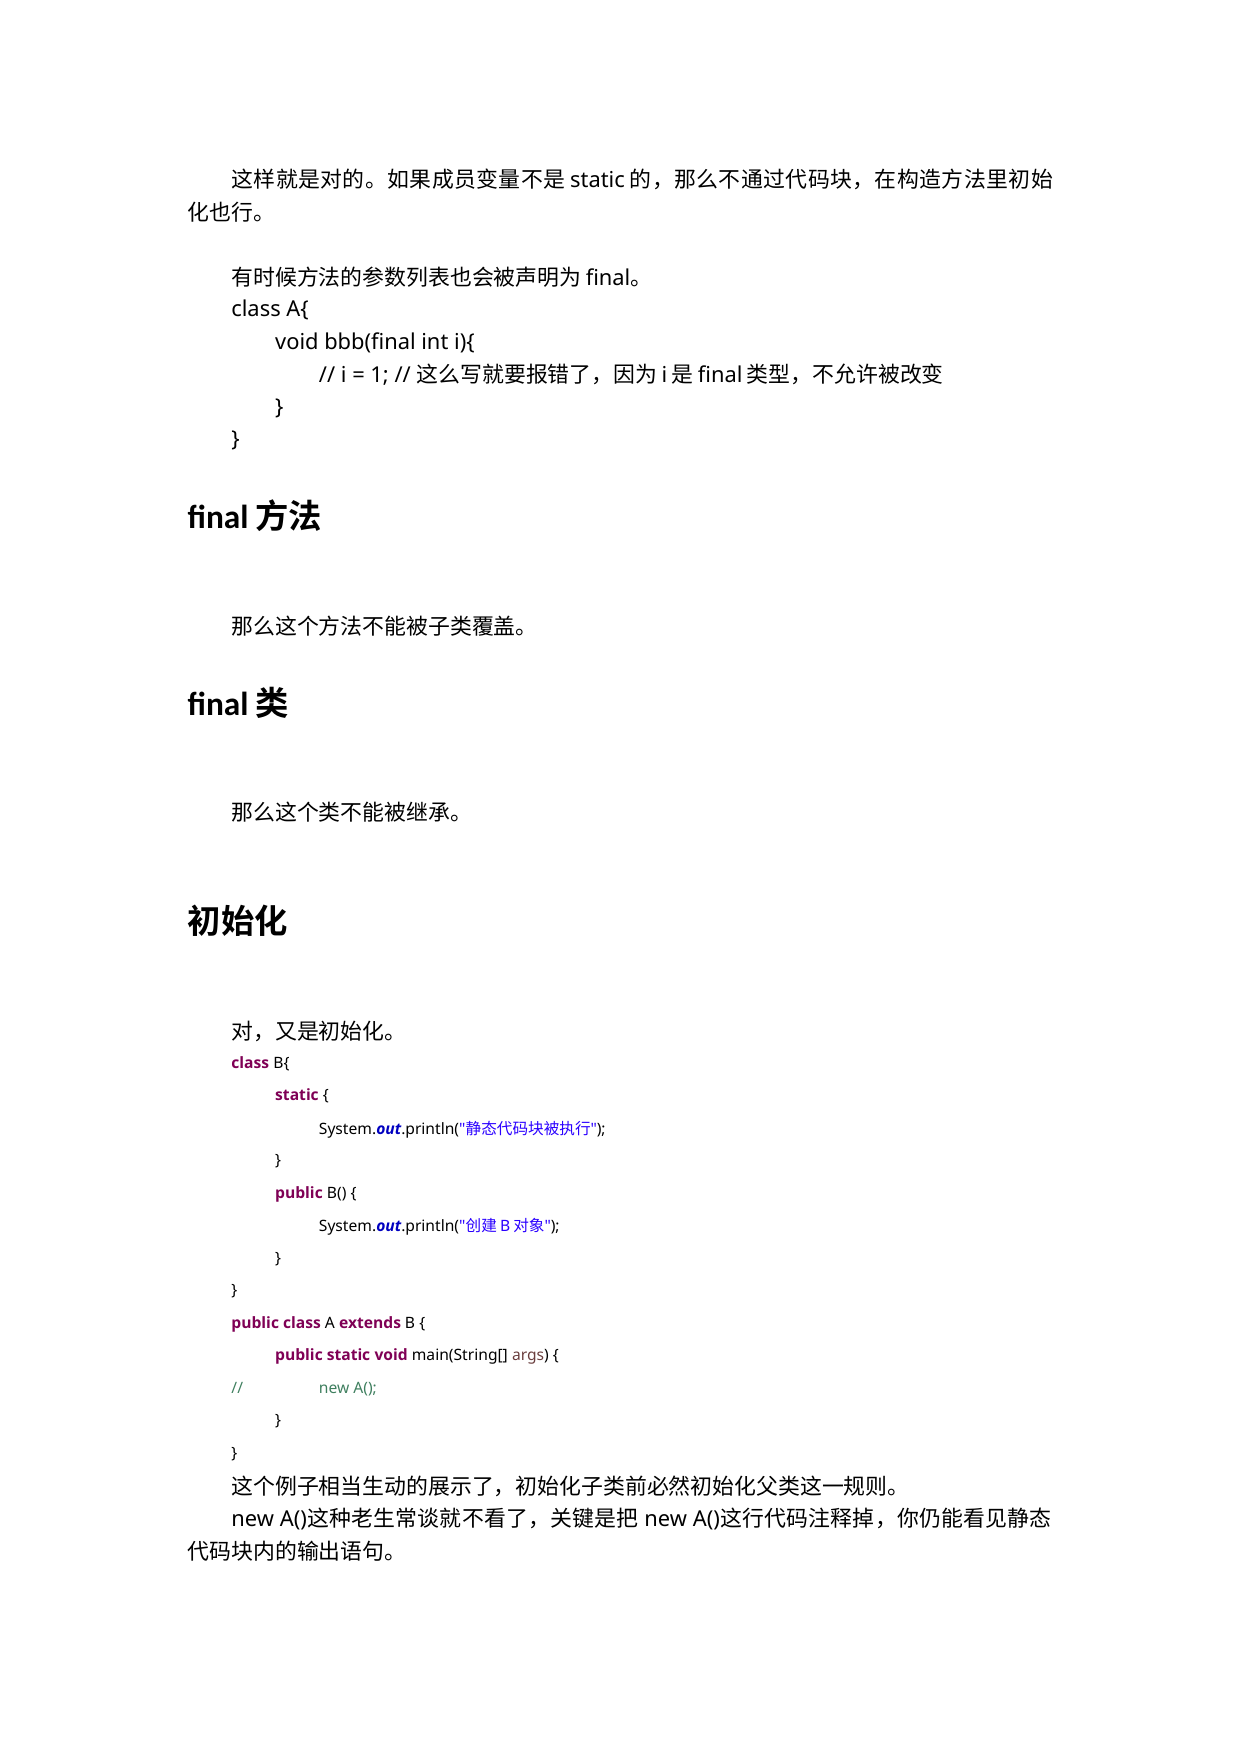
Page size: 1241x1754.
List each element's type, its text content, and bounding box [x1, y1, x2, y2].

list // i = 1; // 这么写就要报错了，因为i是final类型，不允许被改变 [275, 357, 1053, 389]
text public B() { [187, 1176, 1053, 1208]
list 这样就是对的。如果成员变量不是static的，那么不通过代码块，在构造方法里初始化也行。 [187, 162, 1053, 227]
list void bbb(final int i){ [231, 324, 1053, 357]
list class A{ [187, 292, 1053, 324]
list } [187, 422, 1053, 454]
text class B{ [187, 1046, 1053, 1078]
list } [231, 389, 1053, 422]
text } [187, 1143, 1053, 1176]
text public class A extends B { [187, 1306, 1053, 1338]
text public static void main(String[] args) { [187, 1338, 1053, 1371]
text } [187, 1241, 1053, 1273]
subtitle final类 [187, 668, 1053, 733]
list 那么这个类不能被继承。 [187, 795, 1053, 827]
text } [187, 1273, 1053, 1306]
list 有时候方法的参数列表也会被声明为final。 [187, 259, 1053, 292]
list 对，又是初始化。 [187, 1013, 1053, 1046]
text } [187, 1403, 1053, 1436]
subtitle final方法 [187, 482, 1053, 547]
subtitle 初始化 [187, 887, 1053, 952]
text static { [187, 1078, 1053, 1111]
list 这个例子相当生动的展示了，初始化子类前必然初始化父类这一规则。 [187, 1468, 1053, 1501]
text System.out.println("静态代码块被执行"); [187, 1111, 1053, 1143]
text System.out.println("创建B对象"); [187, 1208, 1053, 1241]
text // new A(); [187, 1371, 1053, 1403]
list } [187, 1436, 1053, 1468]
list 那么这个方法不能被子类覆盖。 [187, 608, 1053, 641]
list new A()这种老生常谈就不看了，关键是把new A()这行代码注释掉，你仍能看见静态代码块内的输出语句。 [187, 1501, 1053, 1566]
